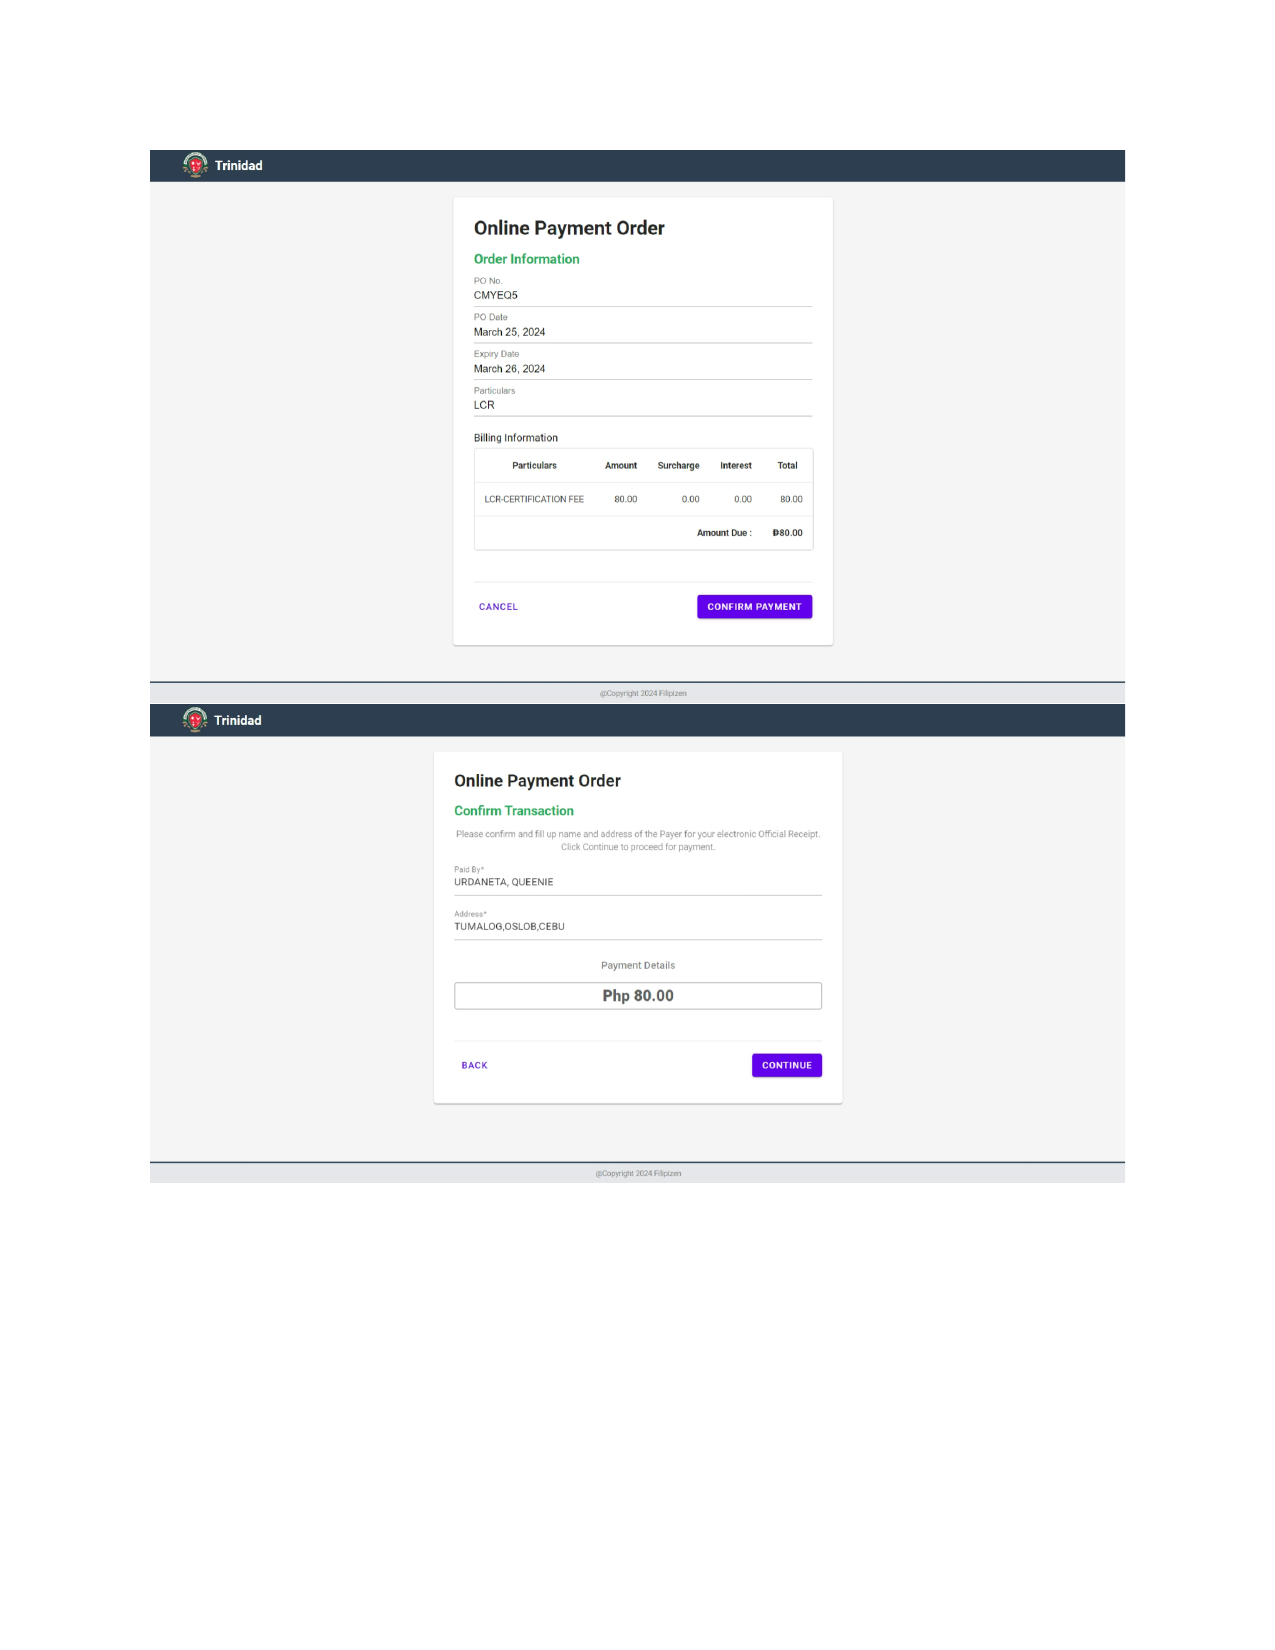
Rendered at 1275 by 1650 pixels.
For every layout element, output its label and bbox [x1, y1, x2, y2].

picture [150, 150, 1125, 703]
picture [150, 704, 1125, 1183]
